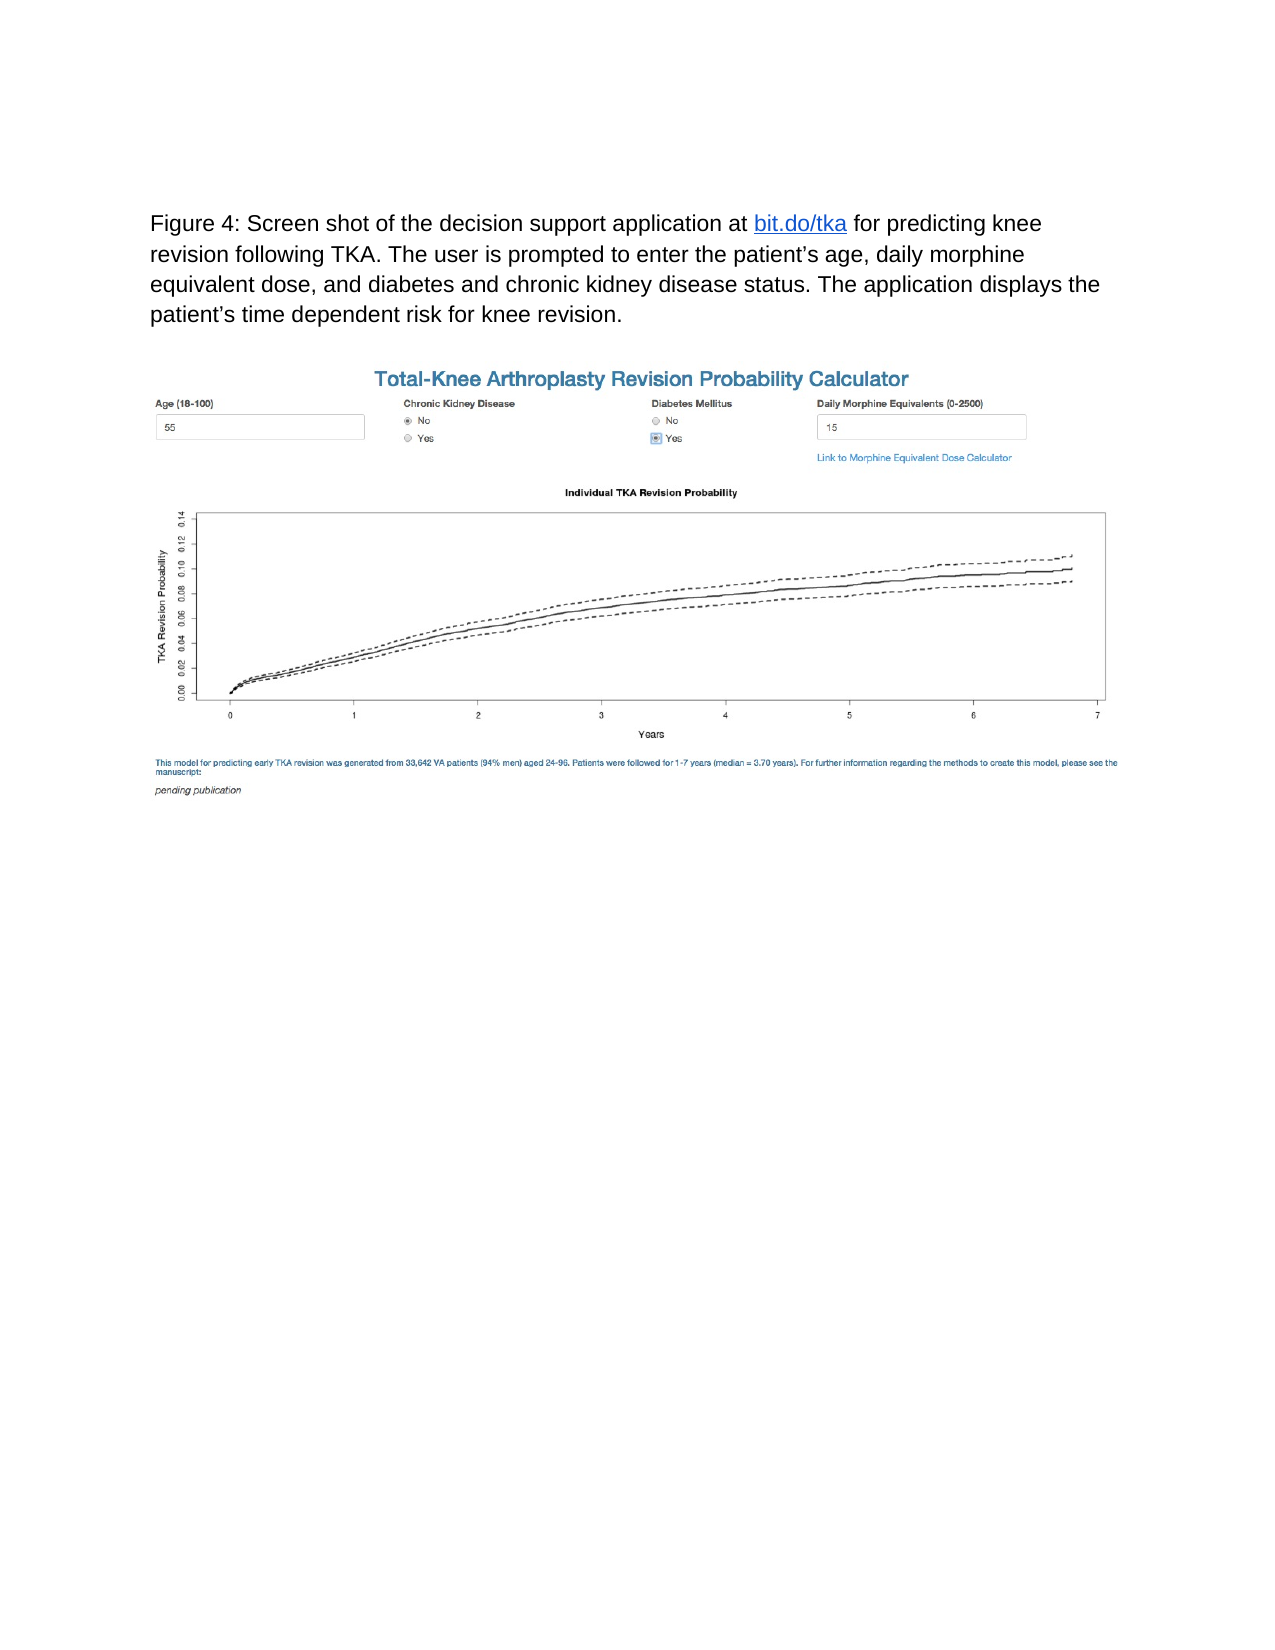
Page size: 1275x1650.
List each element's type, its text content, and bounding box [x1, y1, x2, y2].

picture [150, 361, 1123, 804]
text Figure 4: Screen shot of the decision support application at bit.do/tka for predicting knee revision following TKA. The user is prompted to enter the patient’s age, daily morphine equivalent dose, and diabetes and chronic kidney disease status. The application displays the patient’s time dependent risk for knee revision. [150, 210, 1125, 327]
